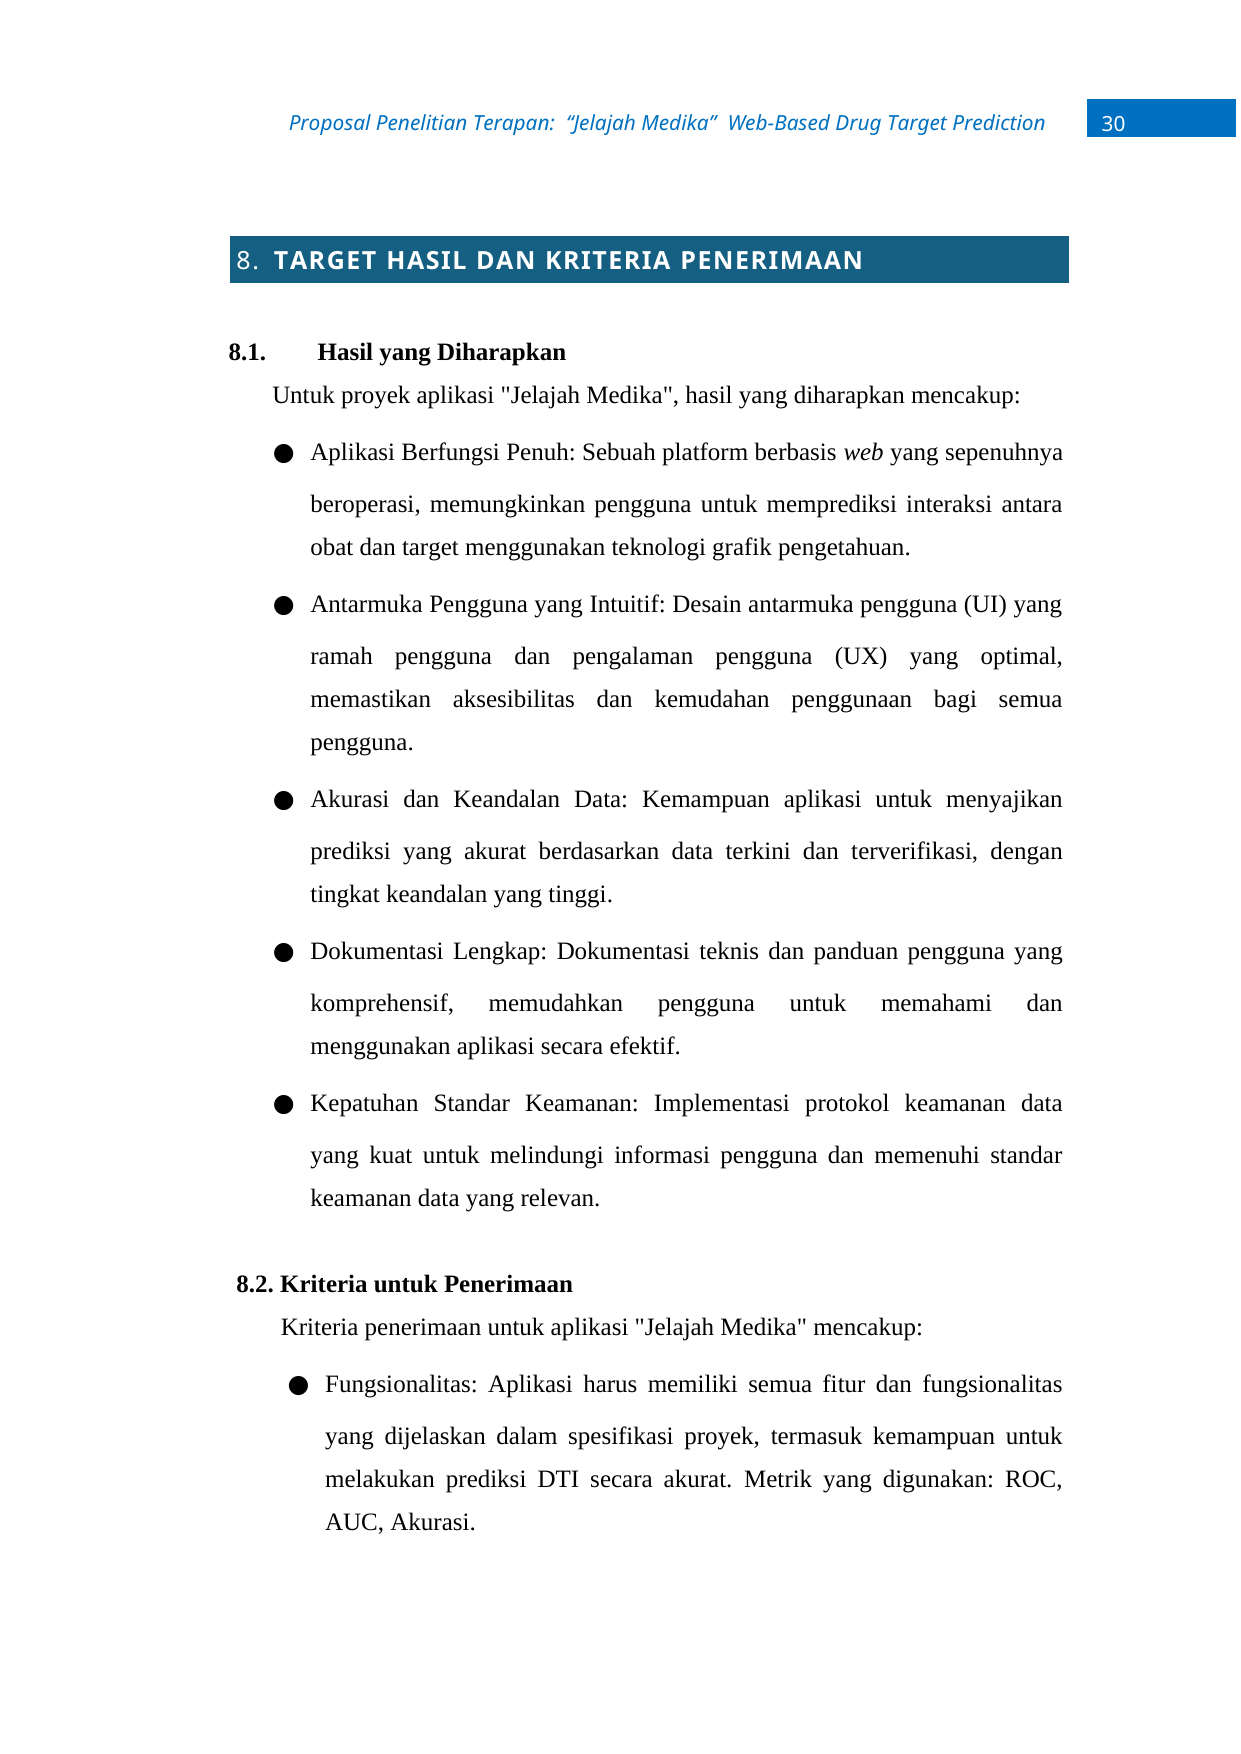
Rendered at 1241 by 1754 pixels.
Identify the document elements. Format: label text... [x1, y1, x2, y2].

subtitle Hasil yang Diharapkan [228, 337, 1063, 366]
list Antarmuka Pengguna yang Intuitif: Desain antarmuka pengguna (UI) yang ramah pengguna dan pengalaman pengguna (UX) yang optimal, memastikan aksesibilitas dan kemudahan penggunaan bagi semua pengguna. [273, 575, 1063, 756]
list Akurasi dan Keandalan Data: Kemampuan aplikasi untuk menyajikan prediksi yang akurat berdasarkan data terkini dan terverifikasi, dengan tingkat keandalan yang tinggi. [273, 770, 1063, 908]
list Aplikasi Berfungsi Penuh: Sebuah platform berbasis web yang sepenuhnya beroperasi, memungkinkan pengguna untuk memprediksi interaksi antara obat dan target menggunakan teknologi grafik pengetahuan. [273, 423, 1063, 561]
list Dokumentasi Lengkap: Dokumentasi teknis dan panduan pengguna yang komprehensif, memudahkan pengguna untuk memahami dan menggunakan aplikasi secara efektif. [273, 922, 1063, 1060]
text 8.2. Kriteria untuk Penerimaan [236, 1269, 1063, 1298]
subtitle Target Hasil dan Kriteria Penerimaan [236, 243, 1063, 277]
text Untuk proyek aplikasi "Jelajah Medika", hasil yang diharapkan mencakup: [236, 380, 1063, 409]
text Kriteria penerimaan untuk aplikasi "Jelajah Medika" mencakup: [236, 1312, 1063, 1341]
list Kepatuhan Standar Keamanan: Implementasi protokol keamanan data yang kuat untuk melindungi informasi pengguna dan memenuhi standar keamanan data yang relevan. [273, 1074, 1063, 1212]
list Fungsionalitas: Aplikasi harus memiliki semua fitur dan fungsionalitas yang dijelaskan dalam spesifikasi proyek, termasuk kemampuan untuk melakukan prediksi DTI secara akurat. Metrik yang digunakan: ROC, AUC, Akurasi. [287, 1355, 1063, 1536]
